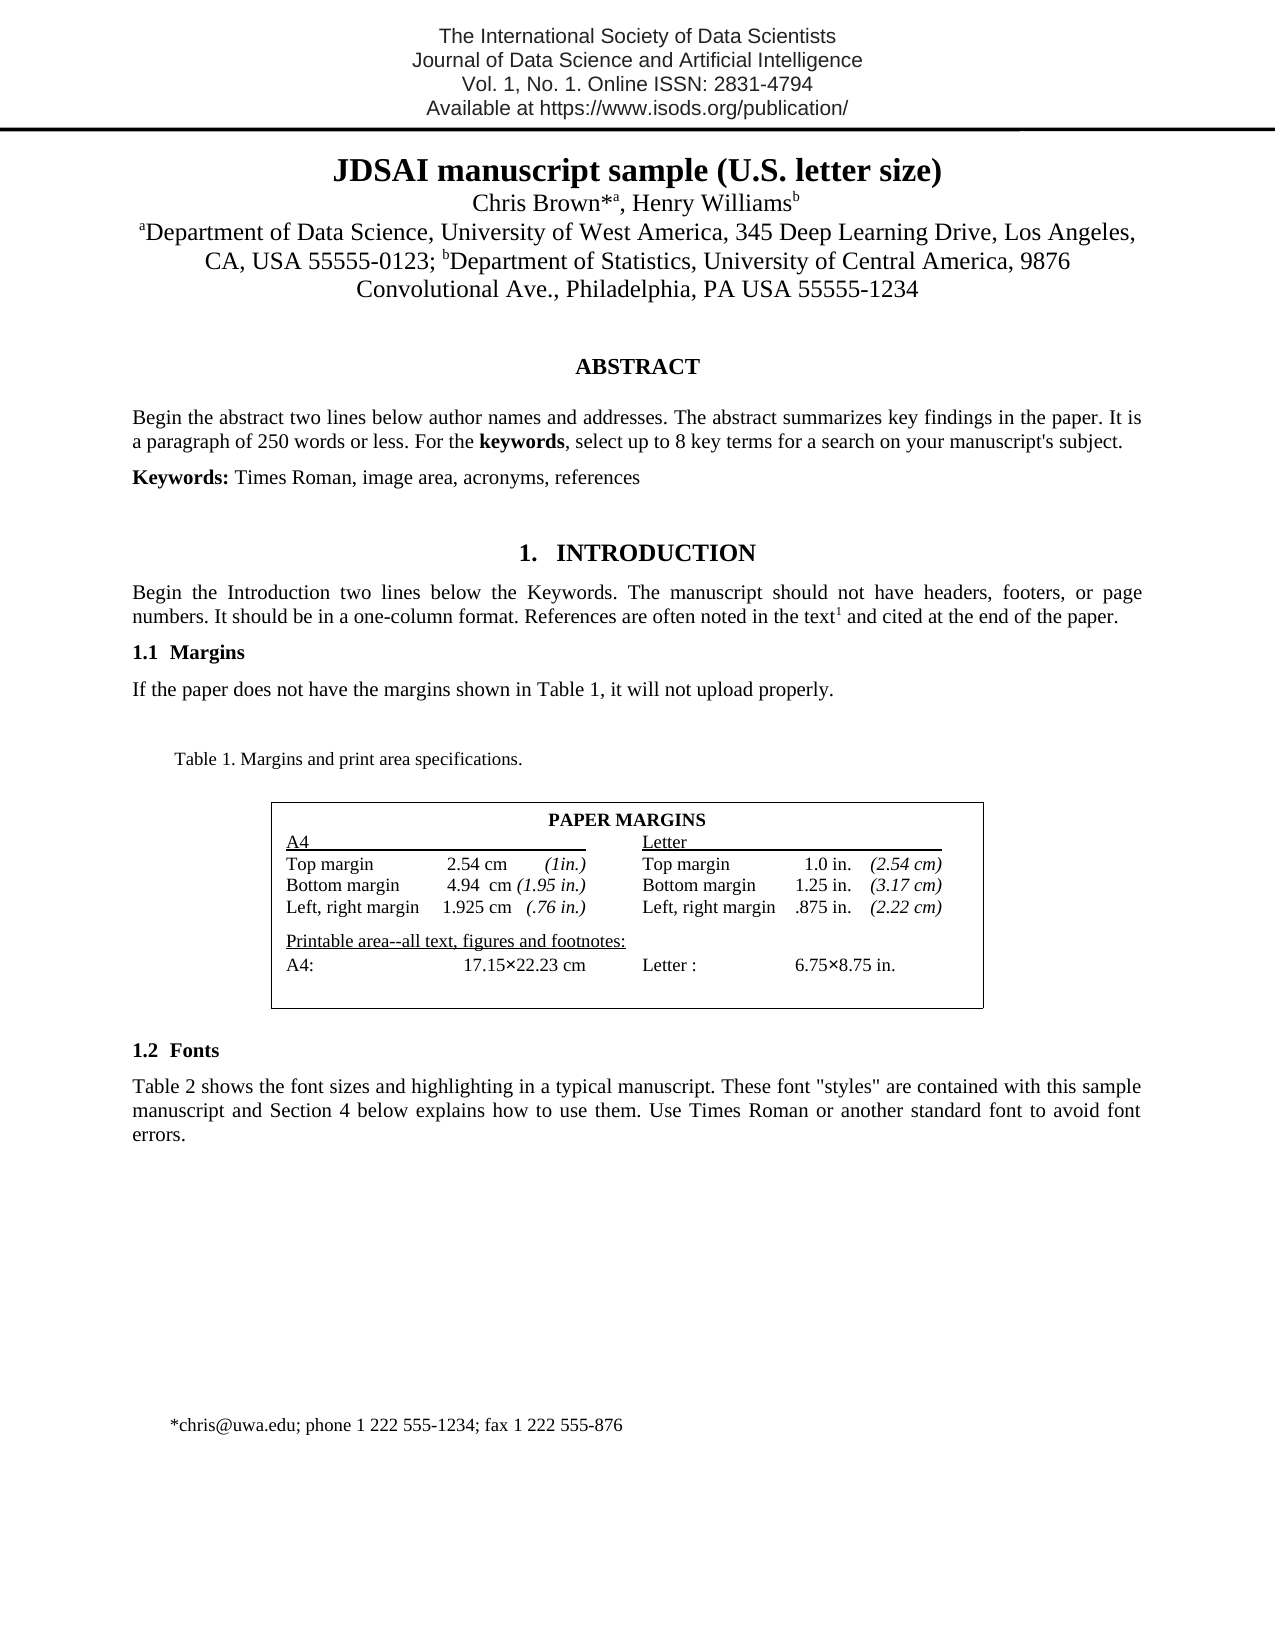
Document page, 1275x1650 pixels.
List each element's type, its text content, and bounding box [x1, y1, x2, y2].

text Begin the Introduction two lines below the Keywords. The manuscript should not have headers, footers, or page numbers. It should be in a one-column format. References are often noted in the text1 and cited at the end of the paper. [132, 580, 1143, 628]
text Keywords: Times Roman, image area, acronyms, references [132, 465, 1143, 489]
title JDSAI manuscript sample (U.S. letter size) [132, 150, 1143, 188]
text If the paper does not have the margins shown in Table 1, it will not upload properly. [132, 677, 1143, 701]
subtitle INTRODUCTION [132, 538, 1143, 567]
text Table 2 shows the font sizes and highlighting in a typical manuscript. These font "styles" are contained with this sample manuscript and Section 4 below explains how to use them. Use Times Roman or another standard font to avoid font errors. [132, 1074, 1143, 1146]
text Begin the abstract two lines below author names and addresses. The abstract summarizes key findings in the paper. It is a paragraph of 250 words or less. For the keywords, select up to 8 key terms for a search on your manuscript's subject. [132, 405, 1143, 453]
subtitle Margins [132, 640, 1143, 664]
title Abstract [132, 353, 1143, 380]
text Chris Brown*a, Henry Williamsb aDepartment of Data Science, University of West America, 345 Deep Learning Drive, Los Angeles, CA, USA 55555-0123; bDepartment of Statistics, University of Central America, 9876 Convolutional Ave., Philadelphia, PA USA 55555-1234 [132, 188, 1143, 303]
subtitle Fonts [132, 1037, 1143, 1062]
text Table 1. Margins and print area specifications. [169, 747, 1106, 769]
